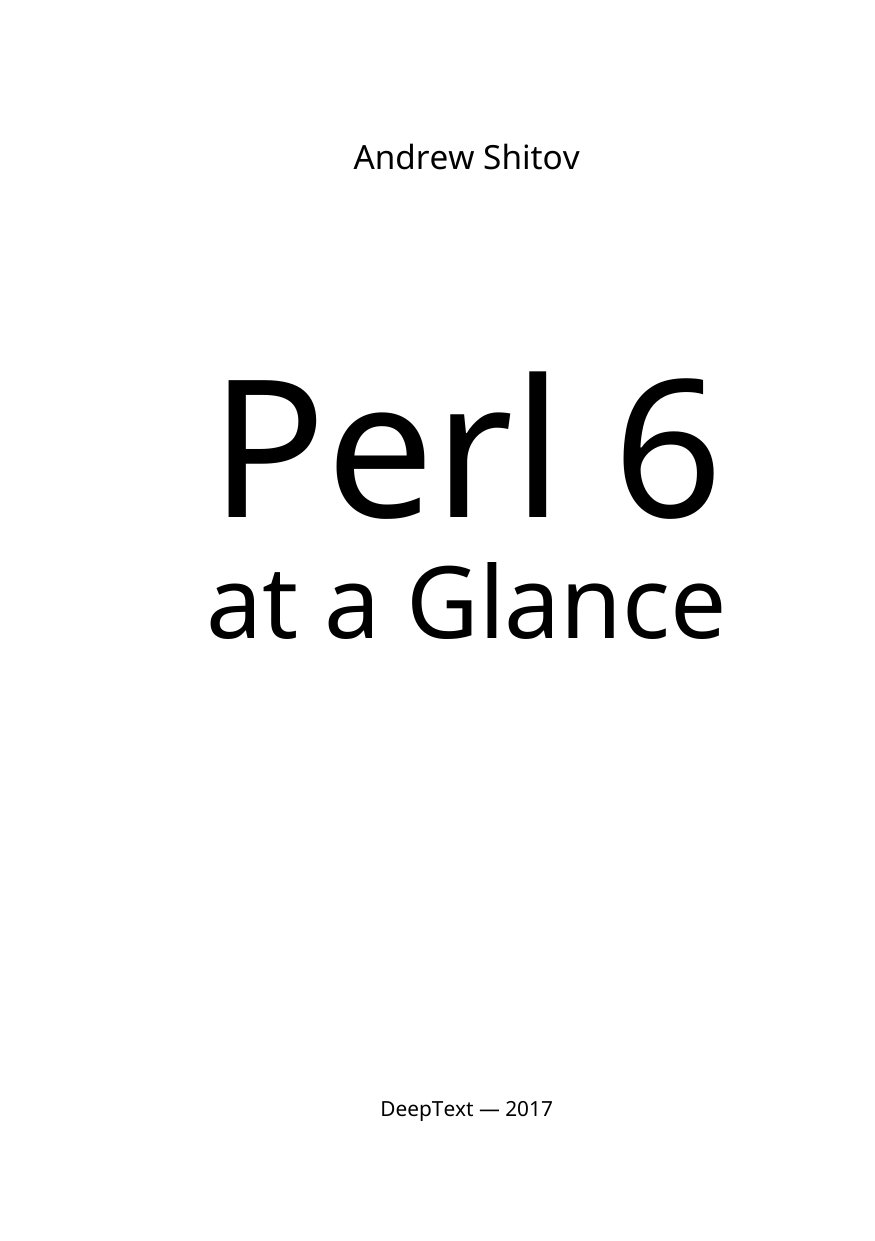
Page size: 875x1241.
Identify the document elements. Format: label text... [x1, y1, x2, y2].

text DeepText — 2017 [148, 1094, 785, 1123]
text Andrew Shitov [148, 134, 785, 179]
text Perl 6 at a Glance [148, 350, 785, 668]
